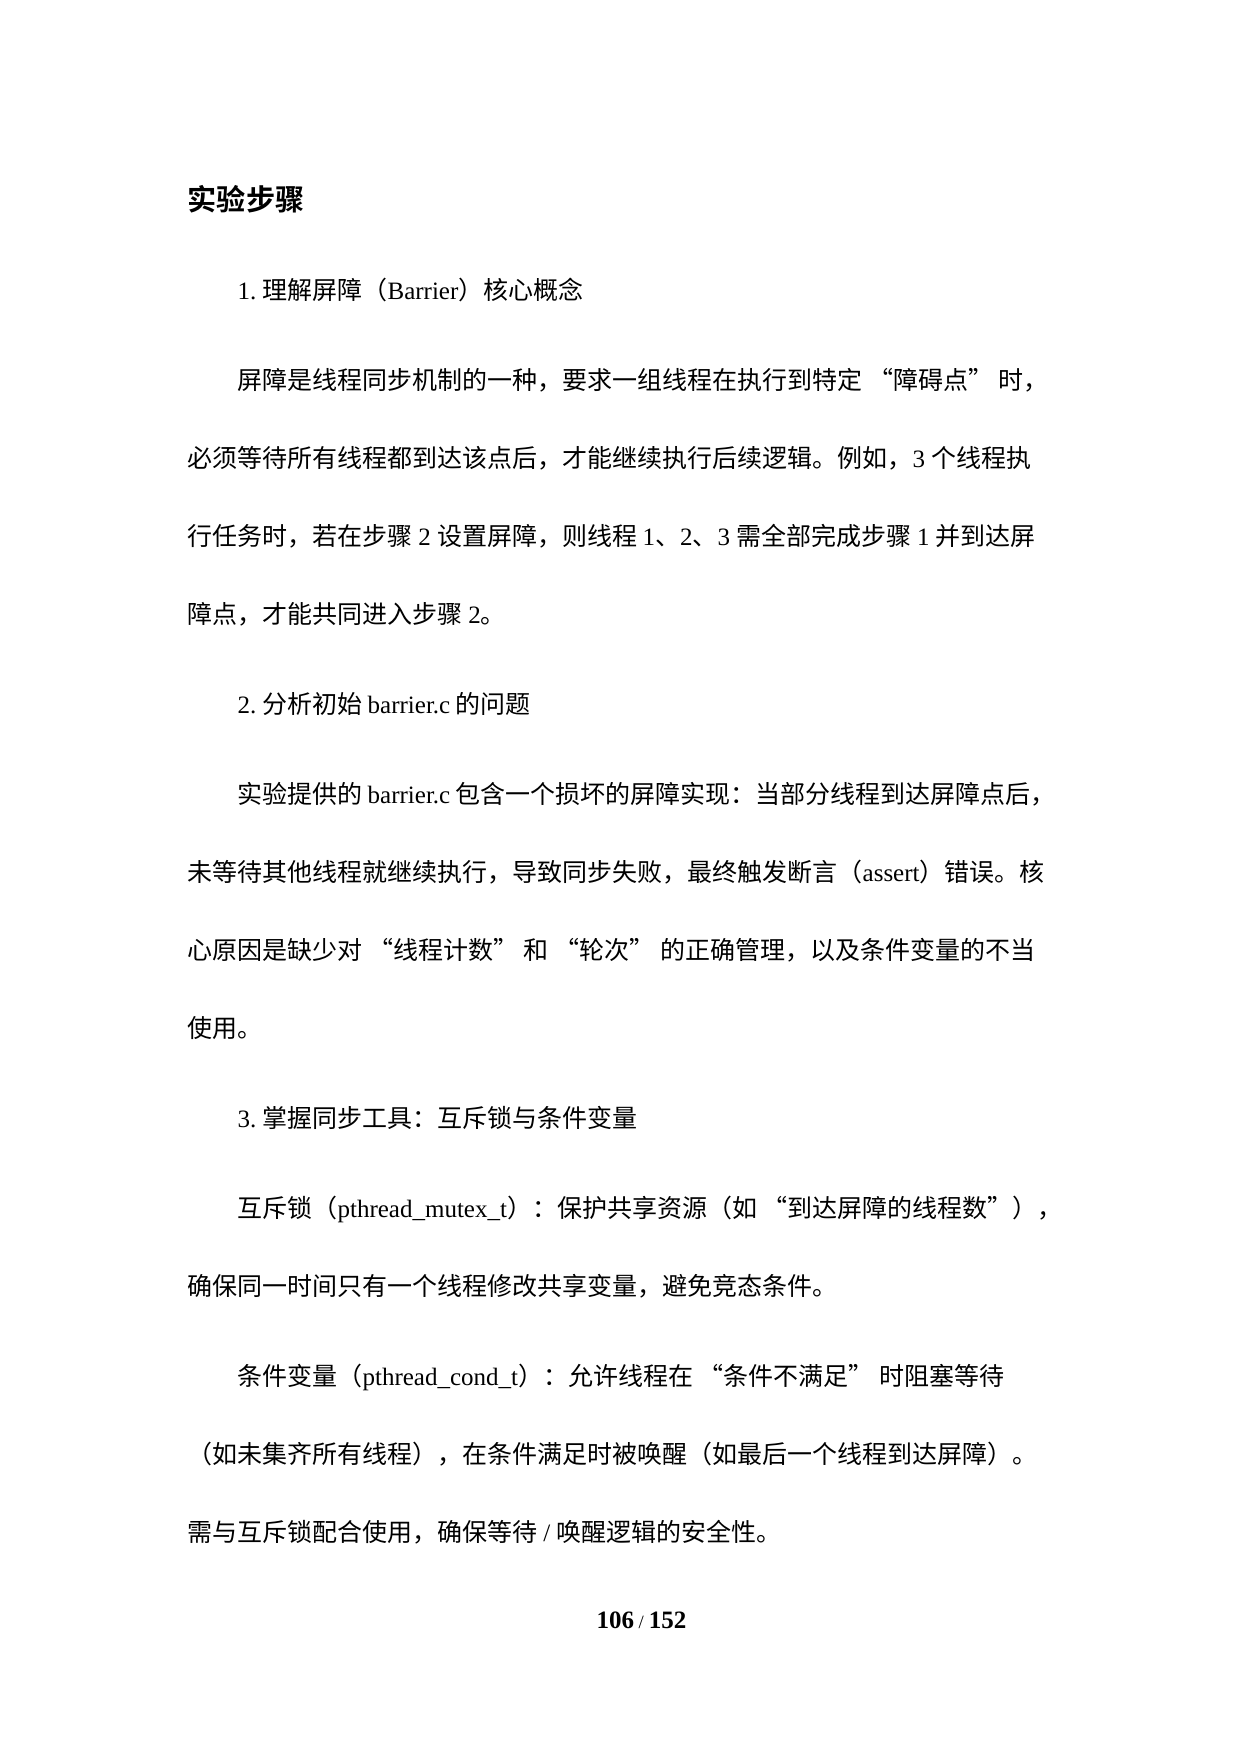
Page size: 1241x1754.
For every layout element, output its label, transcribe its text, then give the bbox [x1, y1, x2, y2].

text 3. 掌握同步工具：互斥锁与条件变量 [187, 1083, 1053, 1151]
text 屏障是线程同步机制的一种，要求一组线程在执行到特定 “障碍点” 时，必须等待所有线程都到达该点后，才能继续执行后续逻辑。例如，3 个线程执行任务时，若在步骤 2 设置屏障，则线程 1、2、3 需全部完成步骤 1 并到达屏障点，才能共同进入步骤 2。 [187, 345, 1053, 647]
text 2. 分析初始barrier.c的问题 [187, 669, 1053, 737]
subtitle 实验步骤 [187, 164, 1053, 232]
text 条件变量（pthread_cond_t）：允许线程在 “条件不满足” 时阻塞等待（如未集齐所有线程），在条件满足时被唤醒（如最后一个线程到达屏障）。需与互斥锁配合使用，确保等待 / 唤醒逻辑的安全性。 [187, 1341, 1053, 1565]
text 实验提供的barrier.c包含一个损坏的屏障实现：当部分线程到达屏障点后，未等待其他线程就继续执行，导致同步失败，最终触发断言（assert）错误。核心原因是缺少对 “线程计数” 和 “轮次” 的正确管理，以及条件变量的不当使用。 [187, 759, 1053, 1061]
text 互斥锁（pthread_mutex_t）：保护共享资源（如 “到达屏障的线程数”），确保同一时间只有一个线程修改共享变量，避免竞态条件。 [187, 1173, 1053, 1319]
text 1. 理解屏障（Barrier）核心概念 [187, 255, 1053, 323]
